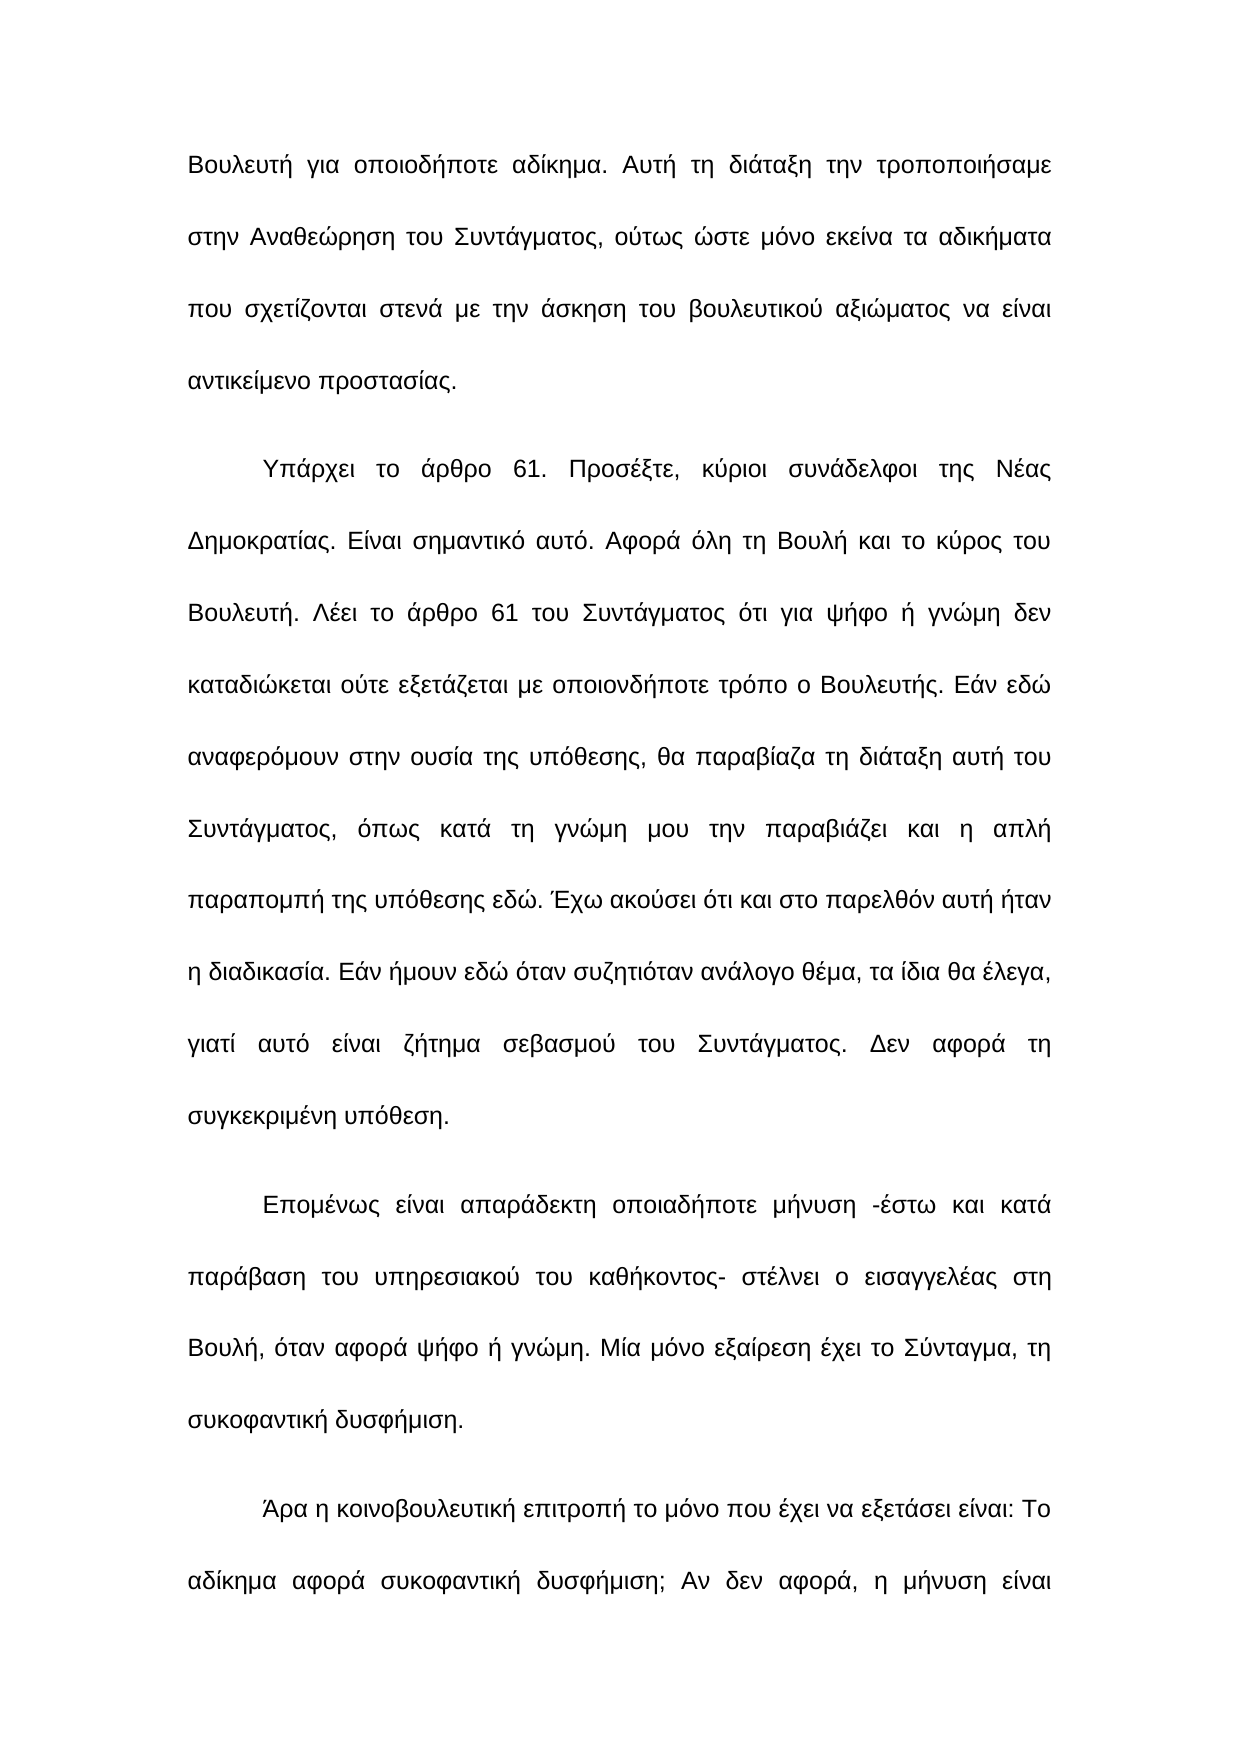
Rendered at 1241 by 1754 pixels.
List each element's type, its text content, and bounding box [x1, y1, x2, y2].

text Υπάρχει το άρθρο 61. Προσέξτε, κύριοι συνάδελφοι της Νέας Δημοκρατίας. Είναι σημαντικό αυτό. Αφορά όλη τη Βουλή και το κύρος του Βουλευτή. Λέει το άρθρο 61 του Συντάγματος ότι για ψήφο ή γνώμη δεν καταδιώκεται ούτε εξετάζεται με οποιονδήποτε τρόπο ο Βουλευτής. Εάν εδώ αναφερόμουν στην ουσία της υπόθεσης, θα παραβίαζα τη διάταξη αυτή του Συντάγματος, όπως κατά τη γνώμη μου την παραβιάζει και η απλή παραπομπή της υπόθεσης εδώ. Έχω ακούσει ότι και στο παρελθόν αυτή ήταν η διαδικασία. Εάν ήμουν εδώ όταν συζητιόταν ανάλογο θέμα, τα ίδια θα έλεγα, γιατί αυτό είναι ζήτημα σεβασμού του Συντάγματος. Δεν αφορά τη συγκεκριμένη υπόθεση. [187, 454, 1053, 1130]
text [187, 1494, 1053, 1594]
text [187, 150, 1053, 394]
text Επομένως είναι απαράδεκτη οποιαδήποτε μήνυση -έστω και κατά παράβαση του υπηρεσιακού του καθήκοντος- στέλνει ο εισαγγελέας στη Βουλή, όταν αφορά ψήφο ή γνώμη. Μία μόνο εξαίρεση έχει το Σύνταγμα, τη συκοφαντική δυσφήμιση. [187, 1189, 1053, 1434]
